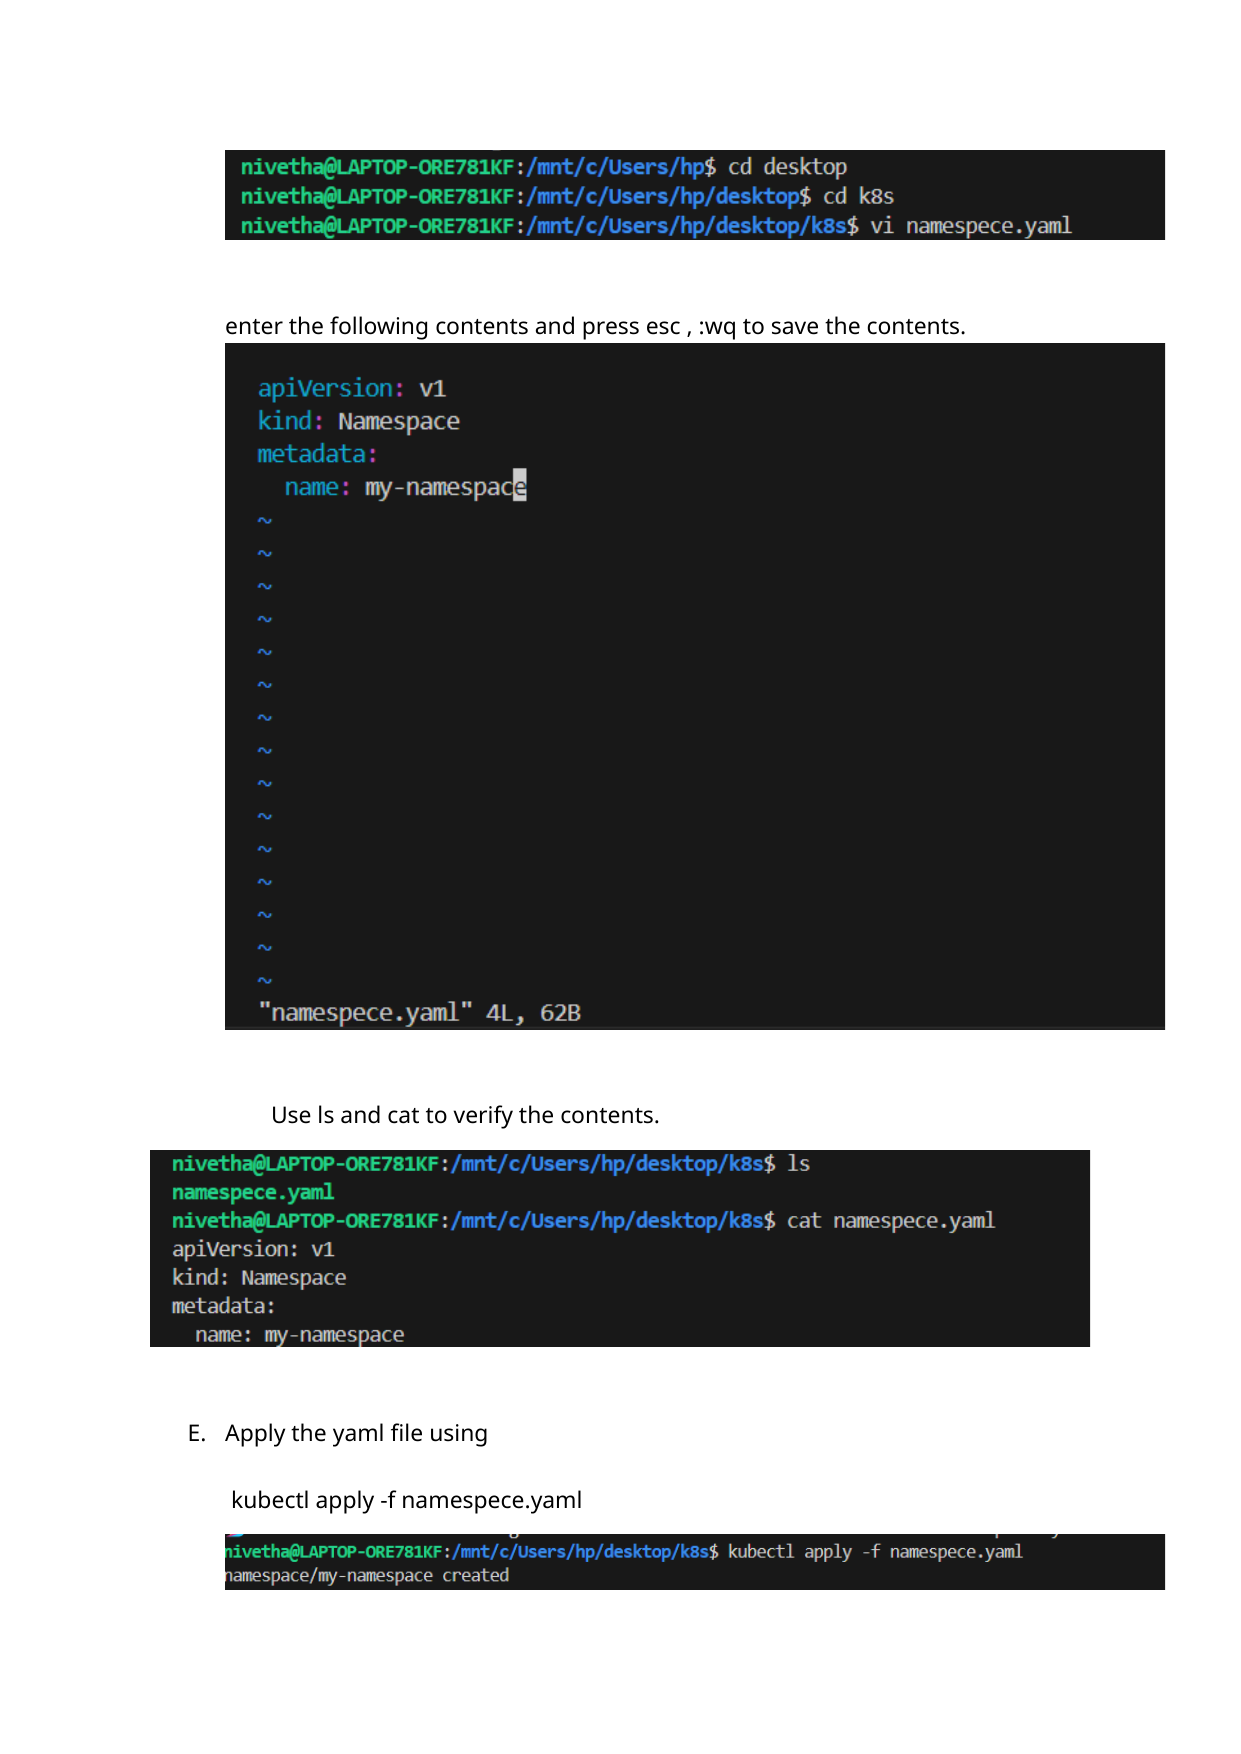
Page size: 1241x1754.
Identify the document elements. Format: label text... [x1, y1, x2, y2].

list Apply the yaml file using [187, 1417, 1090, 1448]
list enter the following contents and press esc , :wq to save the contents. [225, 310, 1090, 341]
picture [225, 1534, 1166, 1590]
text Use ls and cat to verify the contents. [150, 1099, 1090, 1131]
list kubectl apply -f namespece.yaml [225, 1484, 1090, 1515]
picture [150, 1150, 1091, 1347]
picture [225, 150, 1166, 240]
picture [225, 343, 1166, 1030]
